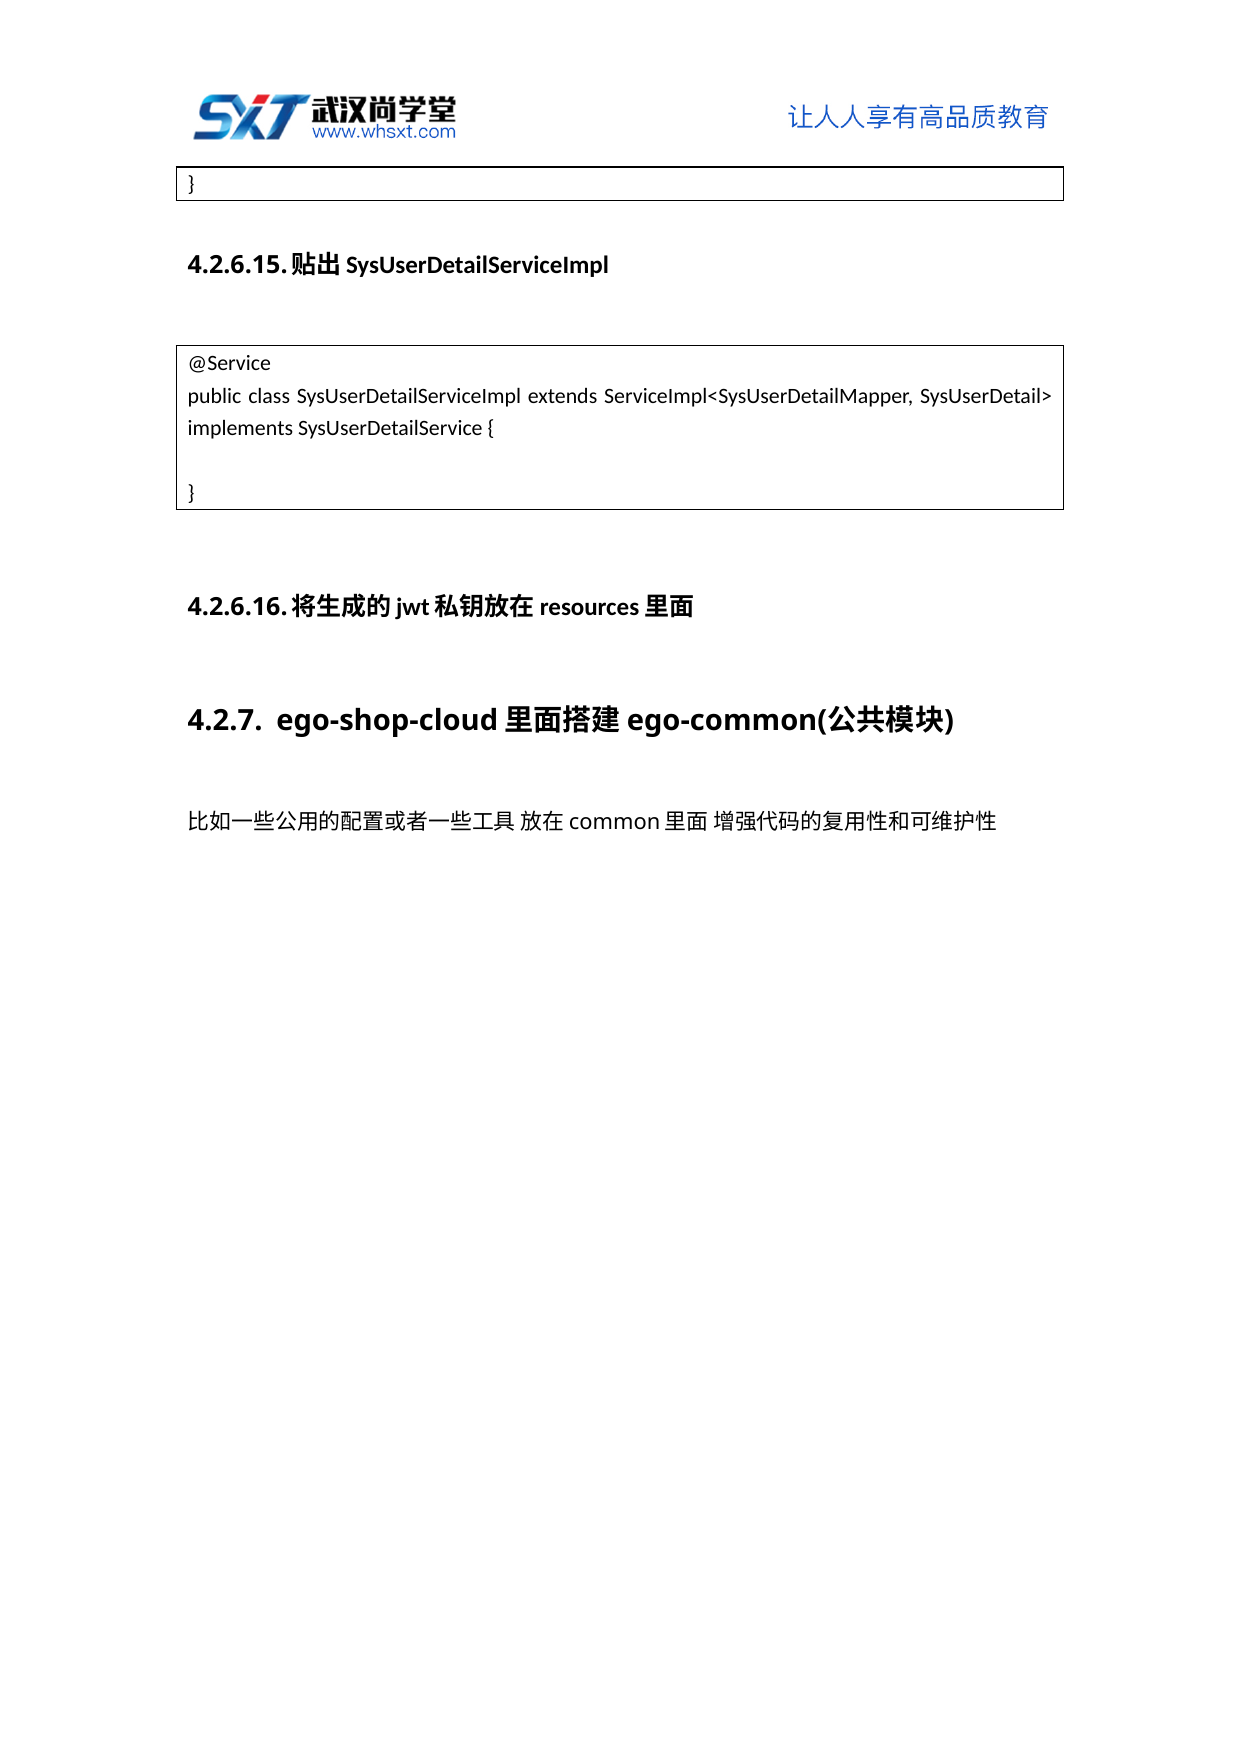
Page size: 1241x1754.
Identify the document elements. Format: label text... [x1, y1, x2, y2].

picture [187, 90, 1053, 157]
table_header public interface SysUserDetailService extends IService<SysUserDetail> { } [177, 168, 1063, 200]
subtitle 将生成的jwt私钥放在resources里面 [187, 572, 1053, 637]
subtitle ego-shop-cloud里面搭建ego-common(公共模块) [187, 687, 1053, 752]
subtitle 贴出SysUserDetailServiceImpl [187, 230, 1053, 295]
text 比如一些公用的配置或者一些工具 放在common里面 增强代码的复用性和可维护性 [187, 805, 1053, 838]
table_header @Service public class SysUserDetailServiceImpl extends ServiceImpl<SysUserDetailMapper, SysUserDetail> implements SysUserDetailService { } [177, 346, 1063, 509]
